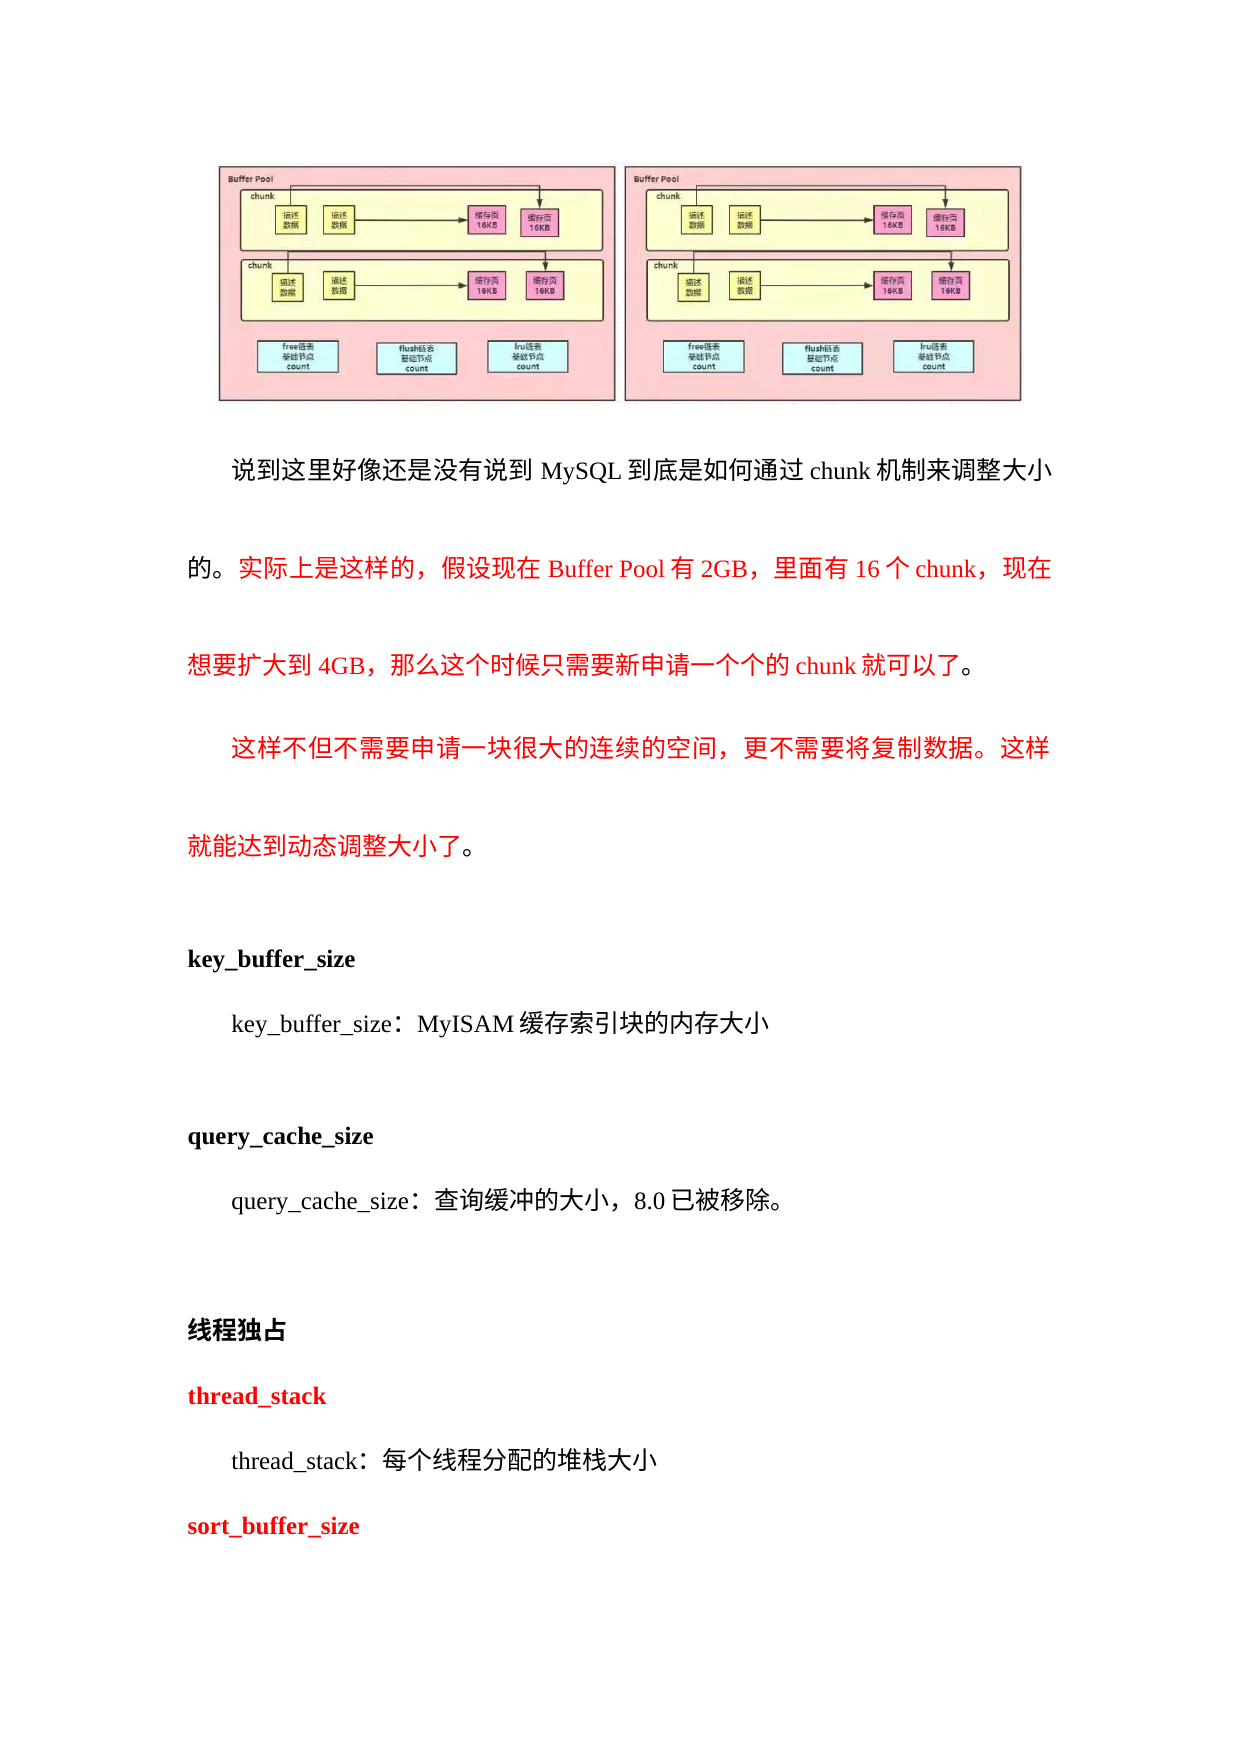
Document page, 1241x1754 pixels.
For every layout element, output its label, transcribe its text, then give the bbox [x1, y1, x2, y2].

subtitle thread_stack [187, 1379, 1053, 1411]
text 这样不但不需要申请一块很大的连续的空间，更不需要将复制数据。这样就能达到动态调整大小了。 [187, 714, 1053, 877]
text query_cache_size：查询缓冲的大小，8.0已被移除。 [187, 1166, 1053, 1231]
subtitle 线程独占 [187, 1296, 1053, 1361]
picture [216, 162, 1024, 406]
subtitle sort_buffer_size [187, 1509, 1053, 1541]
subtitle query_cache_size [187, 1119, 1053, 1151]
text key_buffer_size：MyISAM缓存索引块的内存大小 [187, 989, 1053, 1054]
subtitle key_buffer_size [187, 942, 1053, 974]
text thread_stack：每个线程分配的堆栈大小 [187, 1426, 1053, 1491]
text 说到这里好像还是没有说到 MySQL到底是如何通过chunk机制来调整大小的。实际上是这样的，假设现在Buffer Pool有2GB，里面有16个chunk，现在想要扩大到 4GB，那么这个时候只需要新申请一个个的chunk就可以了。 [187, 436, 1053, 696]
